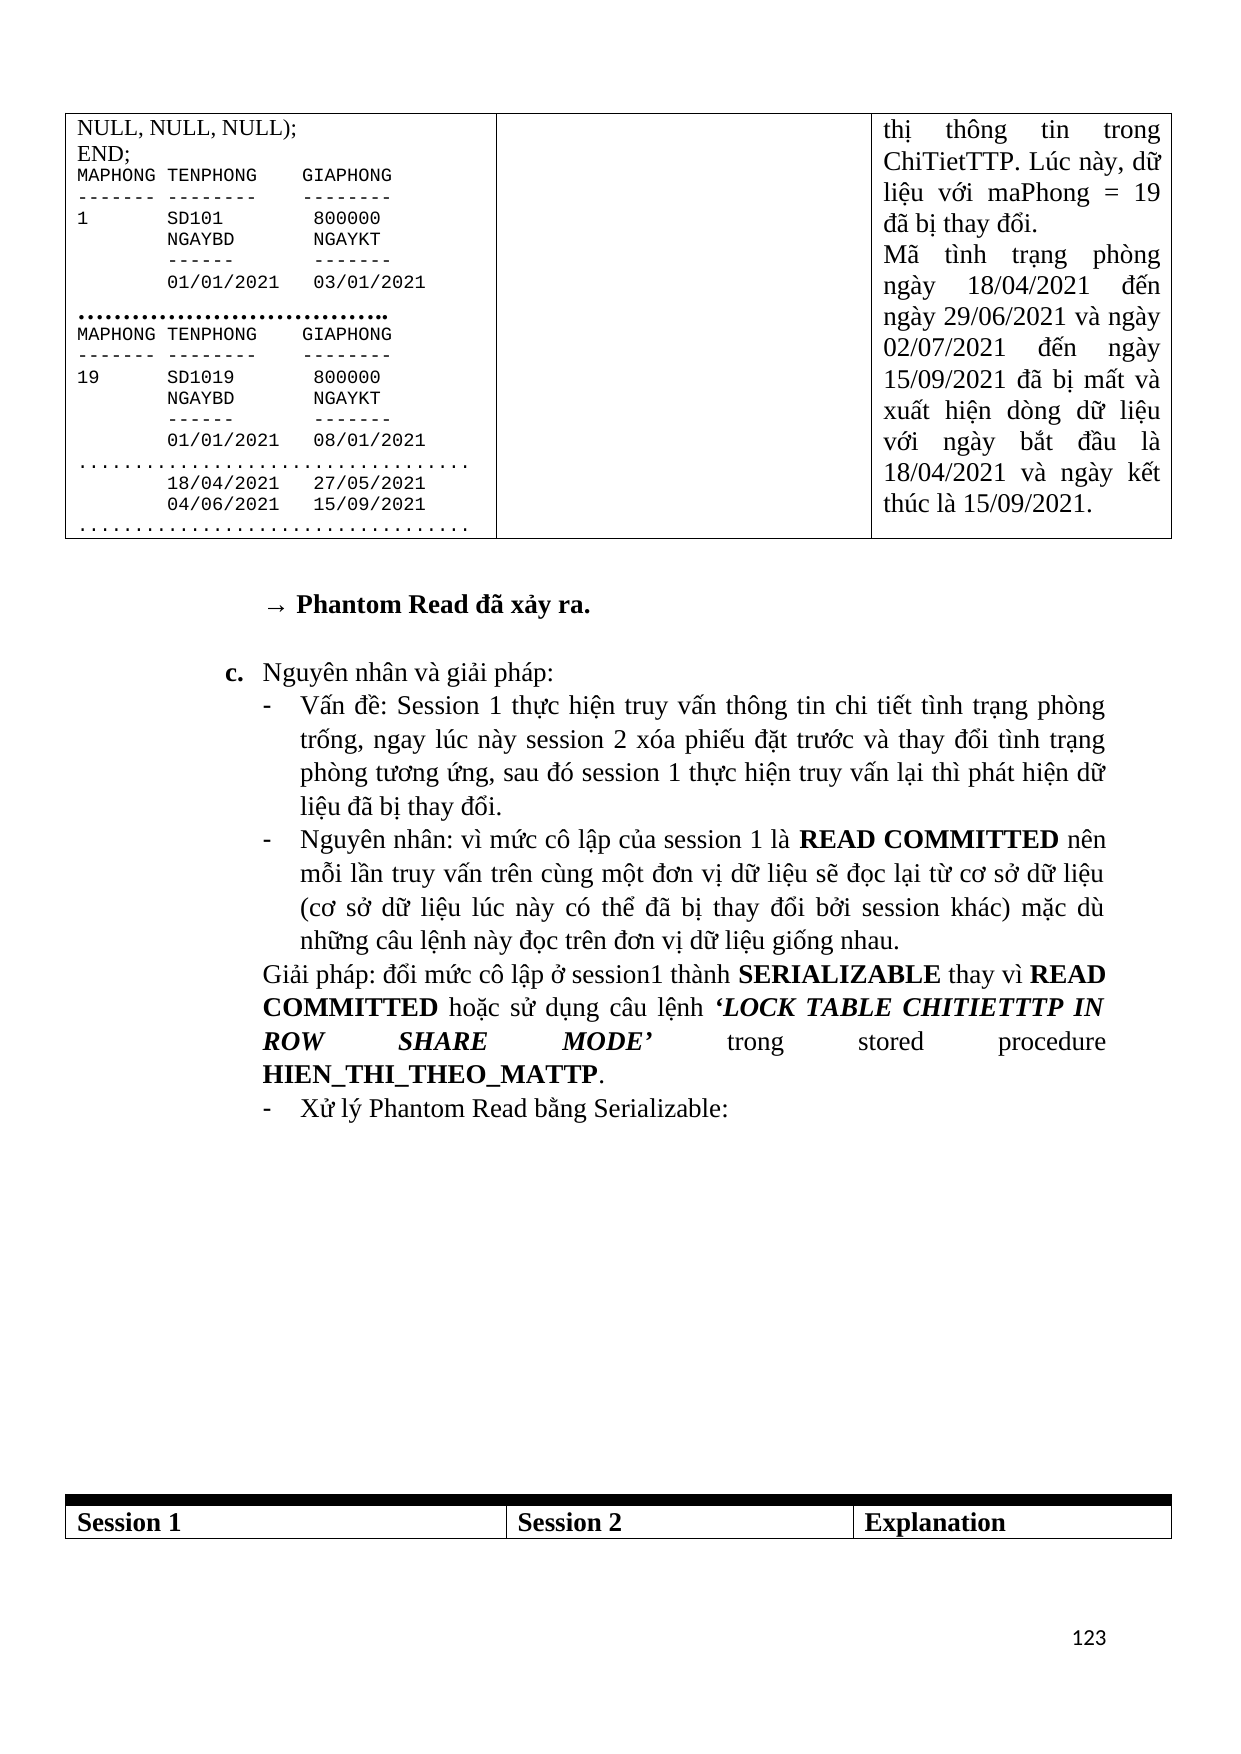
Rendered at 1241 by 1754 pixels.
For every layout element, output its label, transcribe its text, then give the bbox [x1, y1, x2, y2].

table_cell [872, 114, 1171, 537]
list Nguyên nhân: vì mức cô lập của session 1 là READ COMMITTED nên mỗi lần truy vấn trên cùng một đơn vị dữ liệu sẽ đọc lại từ cơ sở dữ liệu (cơ sở dữ liệu lúc này có thể đã bị thay đổi bởi session khác) mặc dù những câu lệnh này đọc trên đơn vị dữ liệu giống nhau. [262, 823, 1106, 955]
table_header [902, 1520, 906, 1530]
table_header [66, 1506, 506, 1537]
list Vấn đề: Session 1 thực hiện truy vấn thông tin chi tiết tình trạng phòng trống, ngay lúc này session 2 xóa phiếu đặt trước và thay đổi tình trạng phòng tương ứng, sau đó session 1 thực hiện truy vấn lại thì phát hiện dữ liệu đã bị thay đổi. [262, 689, 1106, 821]
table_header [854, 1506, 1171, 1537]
list Nguyên nhân và giải pháp: [225, 656, 1106, 687]
list → Phantom Read đã xảy ra. [262, 589, 1106, 620]
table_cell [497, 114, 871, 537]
list Giải pháp: đổi mức cô lập ở session1 thành SERIALIZABLE thay vì READ COMMITTED hoặc sử dụng câu lệnh ‘LOCK TABLE CHITIETTTP IN ROW SHARE MODE’ trong stored procedure HIEN_THI_THEO_MATTP. [262, 958, 1106, 1089]
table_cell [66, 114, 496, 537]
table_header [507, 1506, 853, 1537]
list Xử lý Phantom Read bằng Serializable: [262, 1092, 1106, 1123]
